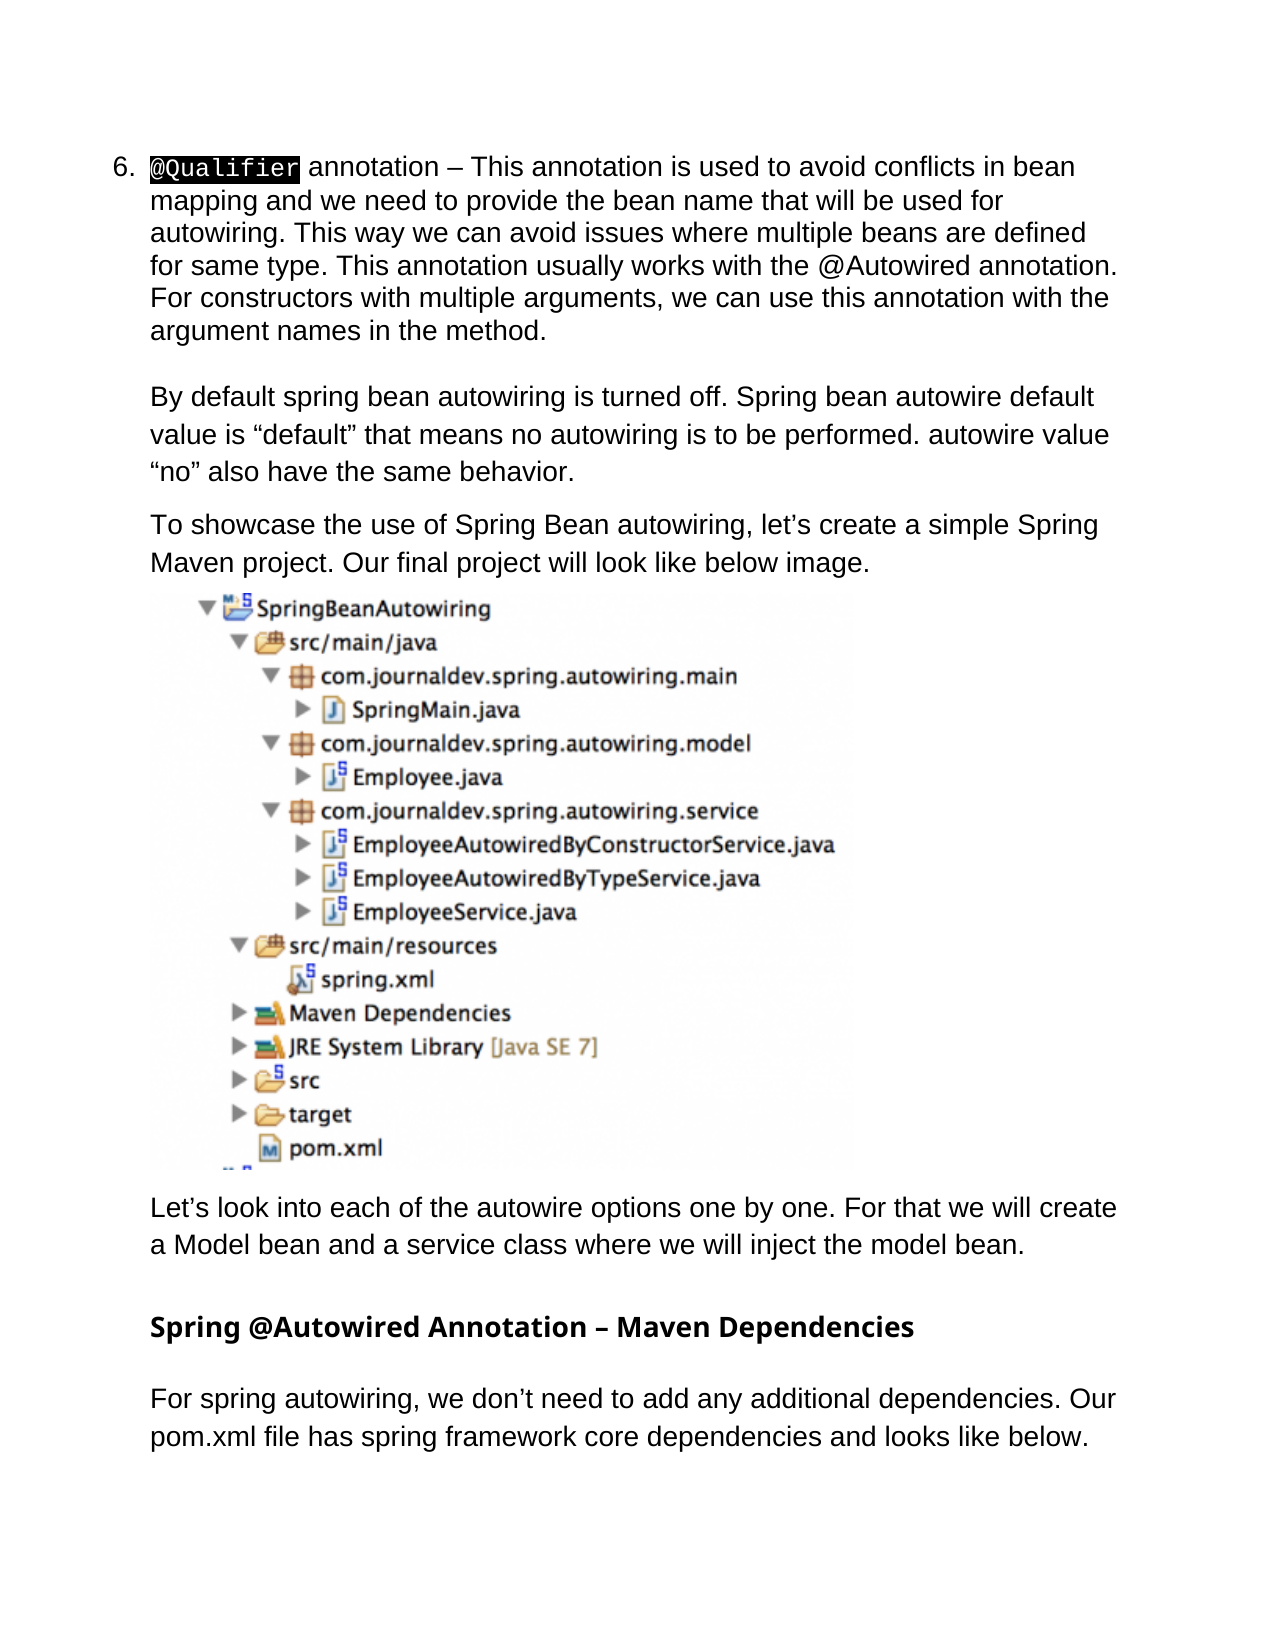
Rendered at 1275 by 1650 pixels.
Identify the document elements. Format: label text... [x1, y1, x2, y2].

text By default spring bean autowiring is turned off. Spring bean autowire default value is “default” that means no autowiring is to be performed. autowire value “no” also have the same behavior. [150, 375, 1125, 488]
list @Qualifier annotation – This annotation is used to avoid conflicts in bean mapping and we need to provide the bean name that will be used for autowiring. This way we can avoid issues where multiple beans are defined for same type. This annotation usually works with the @Autowired annotation. For constructors with multiple arguments, we can use this annotation with the argument names in the method. [112, 150, 1125, 346]
text To showcase the use of Spring Bean autowiring, let’s create a simple Spring Maven project. Our final project will look like below image. [150, 503, 1125, 578]
picture [150, 593, 854, 1170]
text Let’s look into each of the autowire options one by one. For that we will create a Model bean and a service class where we will inject the model bean. [150, 1185, 1125, 1260]
subtitle Spring @Autowired Annotation – Maven Dependencies [150, 1307, 1125, 1346]
text For spring autowiring, we don’t need to add any additional dependencies. Our pom.xml file has spring framework core dependencies and looks like below. [150, 1377, 1125, 1452]
